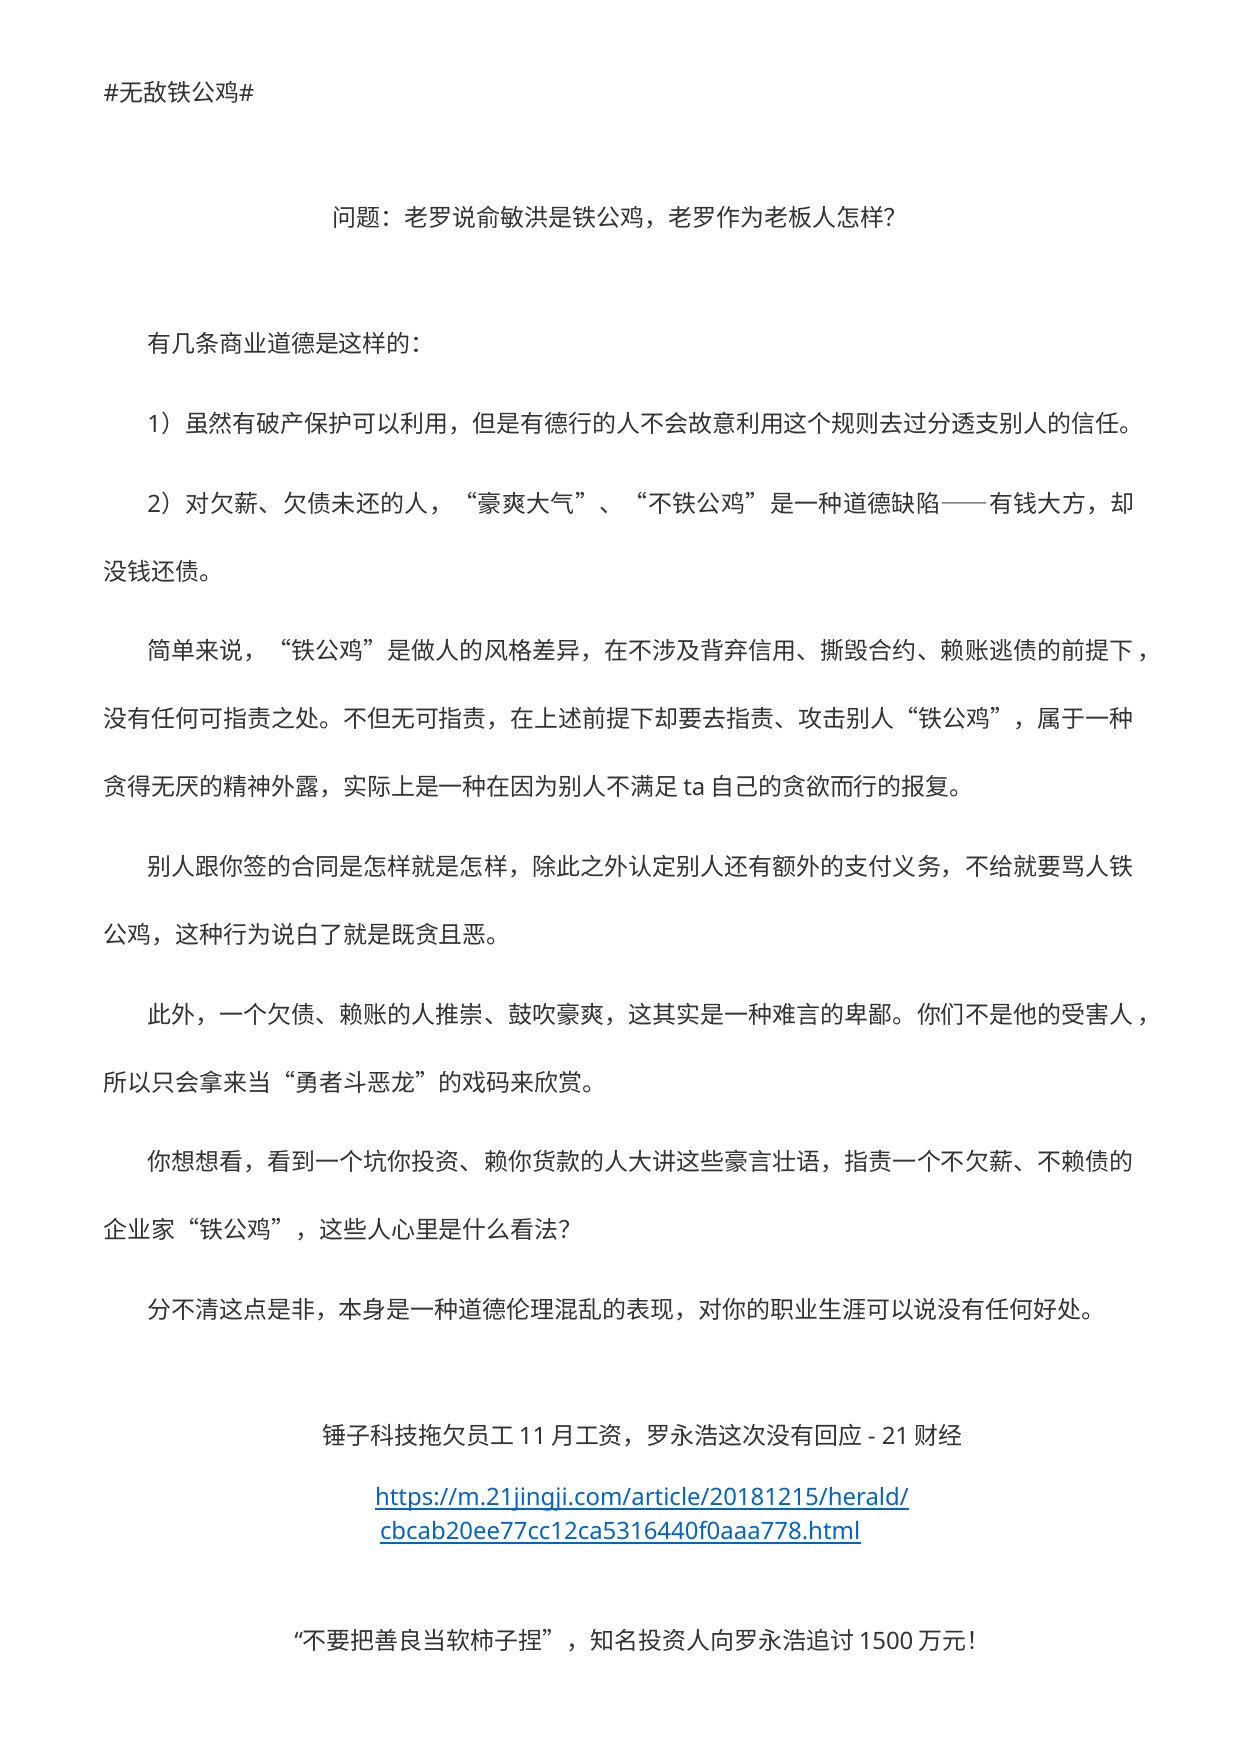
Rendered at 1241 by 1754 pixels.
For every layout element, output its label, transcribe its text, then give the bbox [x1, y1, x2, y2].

text https://m.21jingji.com/article/20181215/herald/cbcab20ee77cc12ca5316440f0aaa778.html [103, 1479, 1137, 1547]
text 分不清这点是非，本身是一种道德伦理混乱的表现，对你的职业生涯可以说没有任何好处。 [103, 1274, 1137, 1342]
text 问题：老罗说俞敏洪是铁公鸡，老罗作为老板人怎样？ [103, 182, 1137, 250]
text 锤子科技拖欠员工11月工资，罗永浩这次没有回应 - 21财经 [103, 1400, 1137, 1468]
text 2）对欠薪、欠债未还的人，“豪爽大气”、“不铁公鸡”是一种道德缺陷——有钱大方，却没钱还债。 [103, 468, 1137, 603]
text 你想想看，看到一个坑你投资、赖你货款的人大讲这些豪言壮语，指责一个不欠薪、不赖债的企业家“铁公鸡”，这些人心里是什么看法？ [103, 1126, 1137, 1262]
text 简单来说，“铁公鸡”是做人的风格差异，在不涉及背弃信用、撕毁合约、赖账逃债的前提下，没有任何可指责之处。不但无可指责，在上述前提下却要去指责、攻击别人“铁公鸡”，属于一种贪得无厌的精神外露，实际上是一种在因为别人不满足ta自己的贪欲而行的报复。 [103, 615, 1137, 819]
text #无敌铁公鸡# [103, 57, 1137, 125]
text 有几条商业道德是这样的： [103, 308, 1137, 376]
text “不要把善良当软柿子捏”，知名投资人向罗永浩追讨1500万元！ [103, 1605, 1137, 1673]
text 此外，一个欠债、赖账的人推崇、鼓吹豪爽，这其实是一种难言的卑鄙。你们不是他的受害人，所以只会拿来当“勇者斗恶龙”的戏码来欣赏。 [103, 979, 1137, 1114]
text 1）虽然有破产保护可以利用，但是有德行的人不会故意利用这个规则去过分透支别人的信任。 [103, 388, 1137, 456]
text 别人跟你签的合同是怎样就是怎样，除此之外认定别人还有额外的支付义务，不给就要骂人铁公鸡，这种行为说白了就是既贪且恶。 [103, 831, 1137, 967]
